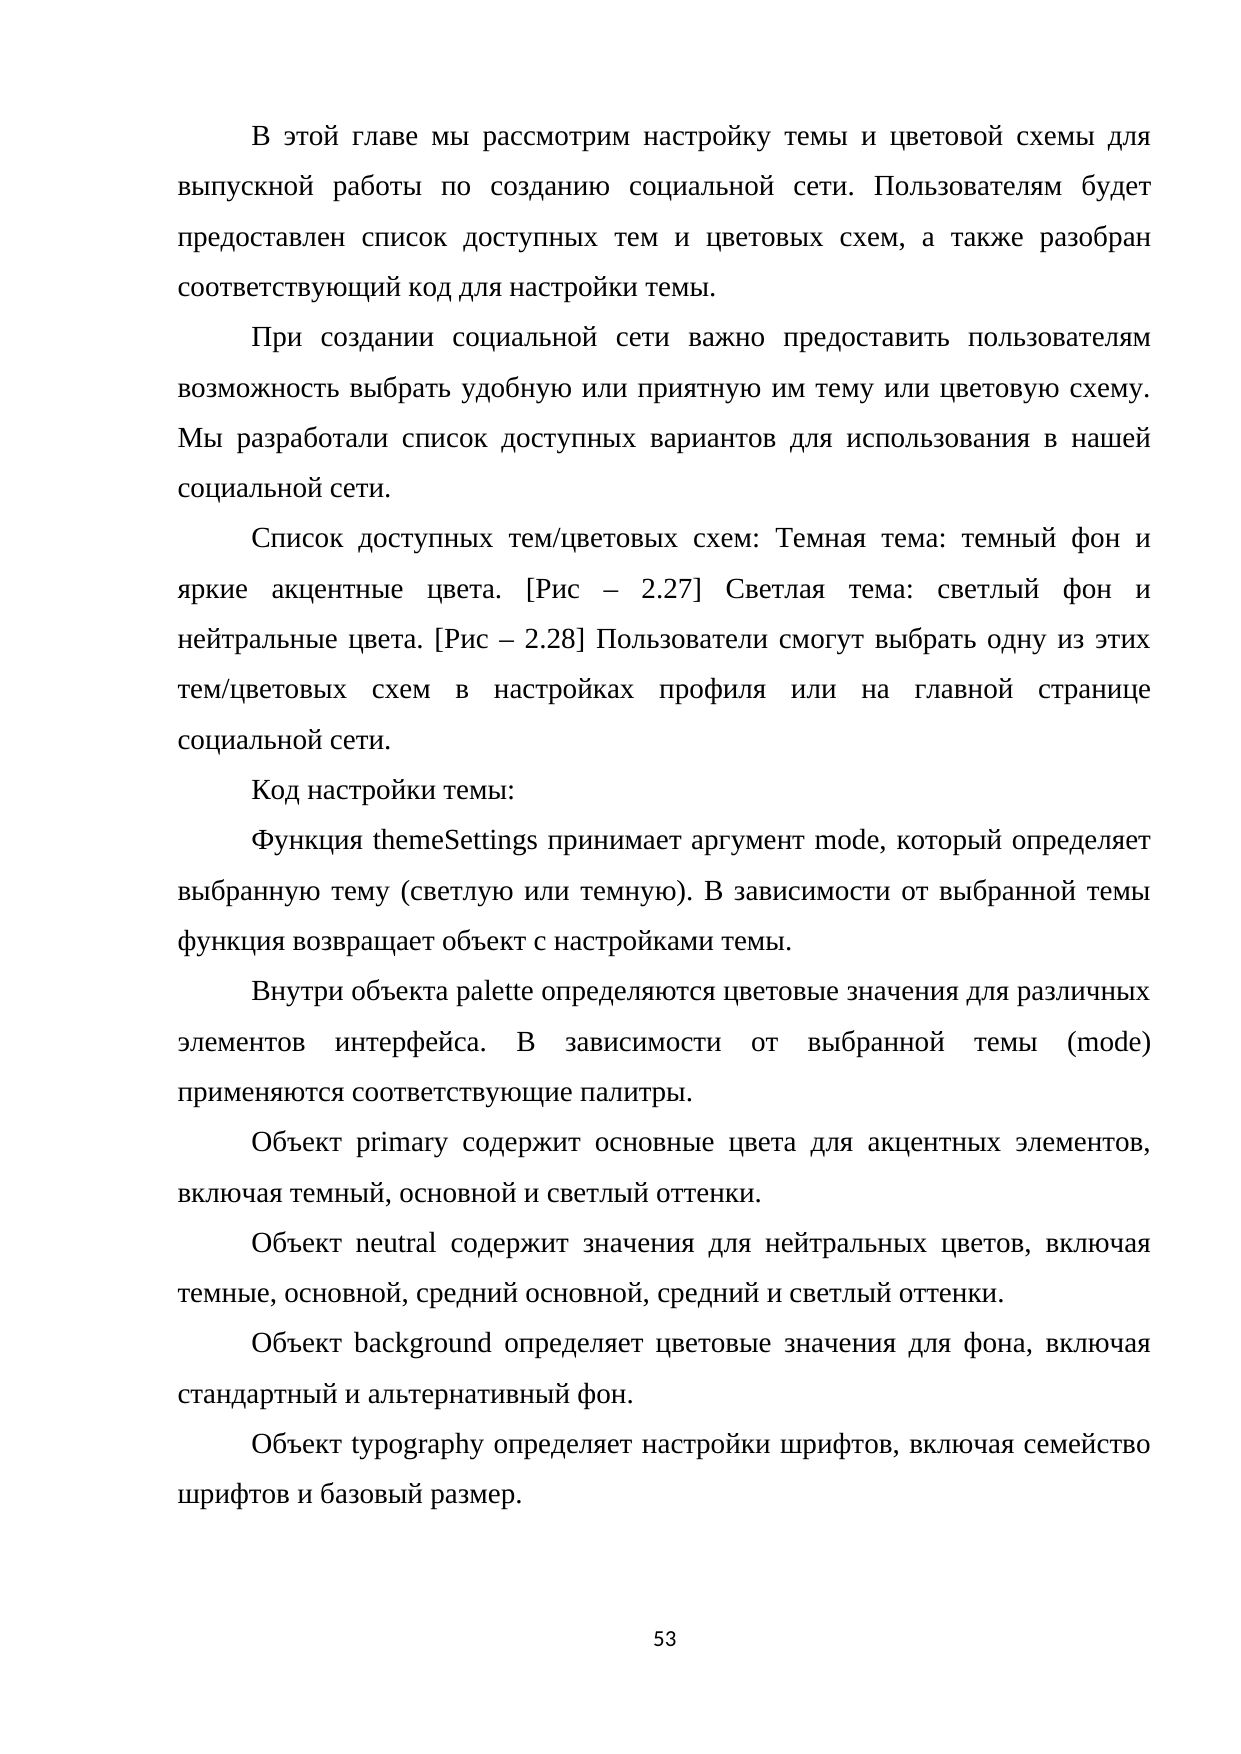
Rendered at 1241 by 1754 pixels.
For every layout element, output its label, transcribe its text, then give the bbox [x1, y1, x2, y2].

text Объект background определяет цветовые значения для фона, включая стандартный и альтернативный фон. [177, 1326, 1152, 1409]
text Объект typography определяет настройки шрифтов, включая семейство шрифтов и базовый размер. [177, 1426, 1152, 1510]
text Код настройки темы: [177, 772, 1152, 806]
text Внутри объекта palette определяются цветовые значения для различных элементов интерфейса. В зависимости от выбранной темы (mode) применяются соответствующие палитры. [177, 973, 1152, 1108]
text Объект neutral содержит значения для нейтральных цветов, включая темные, основной, средний основной, средний и светлый оттенки. [177, 1225, 1152, 1309]
text Объект primary содержит основные цвета для акцентных элементов, включая темный, основной и светлый оттенки. [177, 1124, 1152, 1208]
text При создании социальной сети важно предоставить пользователям возможность выбрать удобную или приятную им тему или цветовую схему. Мы разработали список доступных вариантов для использования в нашей социальной сети. [177, 319, 1152, 504]
text Функция themeSettings принимает аргумент mode, который определяет выбранную тему (светлую или темную). В зависимости от выбранной темы функция возвращает объект с настройками темы. [177, 822, 1152, 957]
text Список доступных тем/цветовых схем: Темная тема: темный фон и яркие акцентные цвета. [Рис – 2.27] Светлая тема: светлый фон и нейтральные цвета. [Рис – 2.28] Пользователи смогут выбрать одну из этих тем/цветовых схем в настройках профиля или на главной странице социальной сети. [177, 521, 1152, 755]
text В этой главе мы рассмотрим настройку темы и цветовой схемы для выпускной работы по созданию социальной сети. Пользователям будет предоставлен список доступных тем и цветовых схем, а также разобран соответствующий код для настройки темы. [177, 118, 1152, 303]
